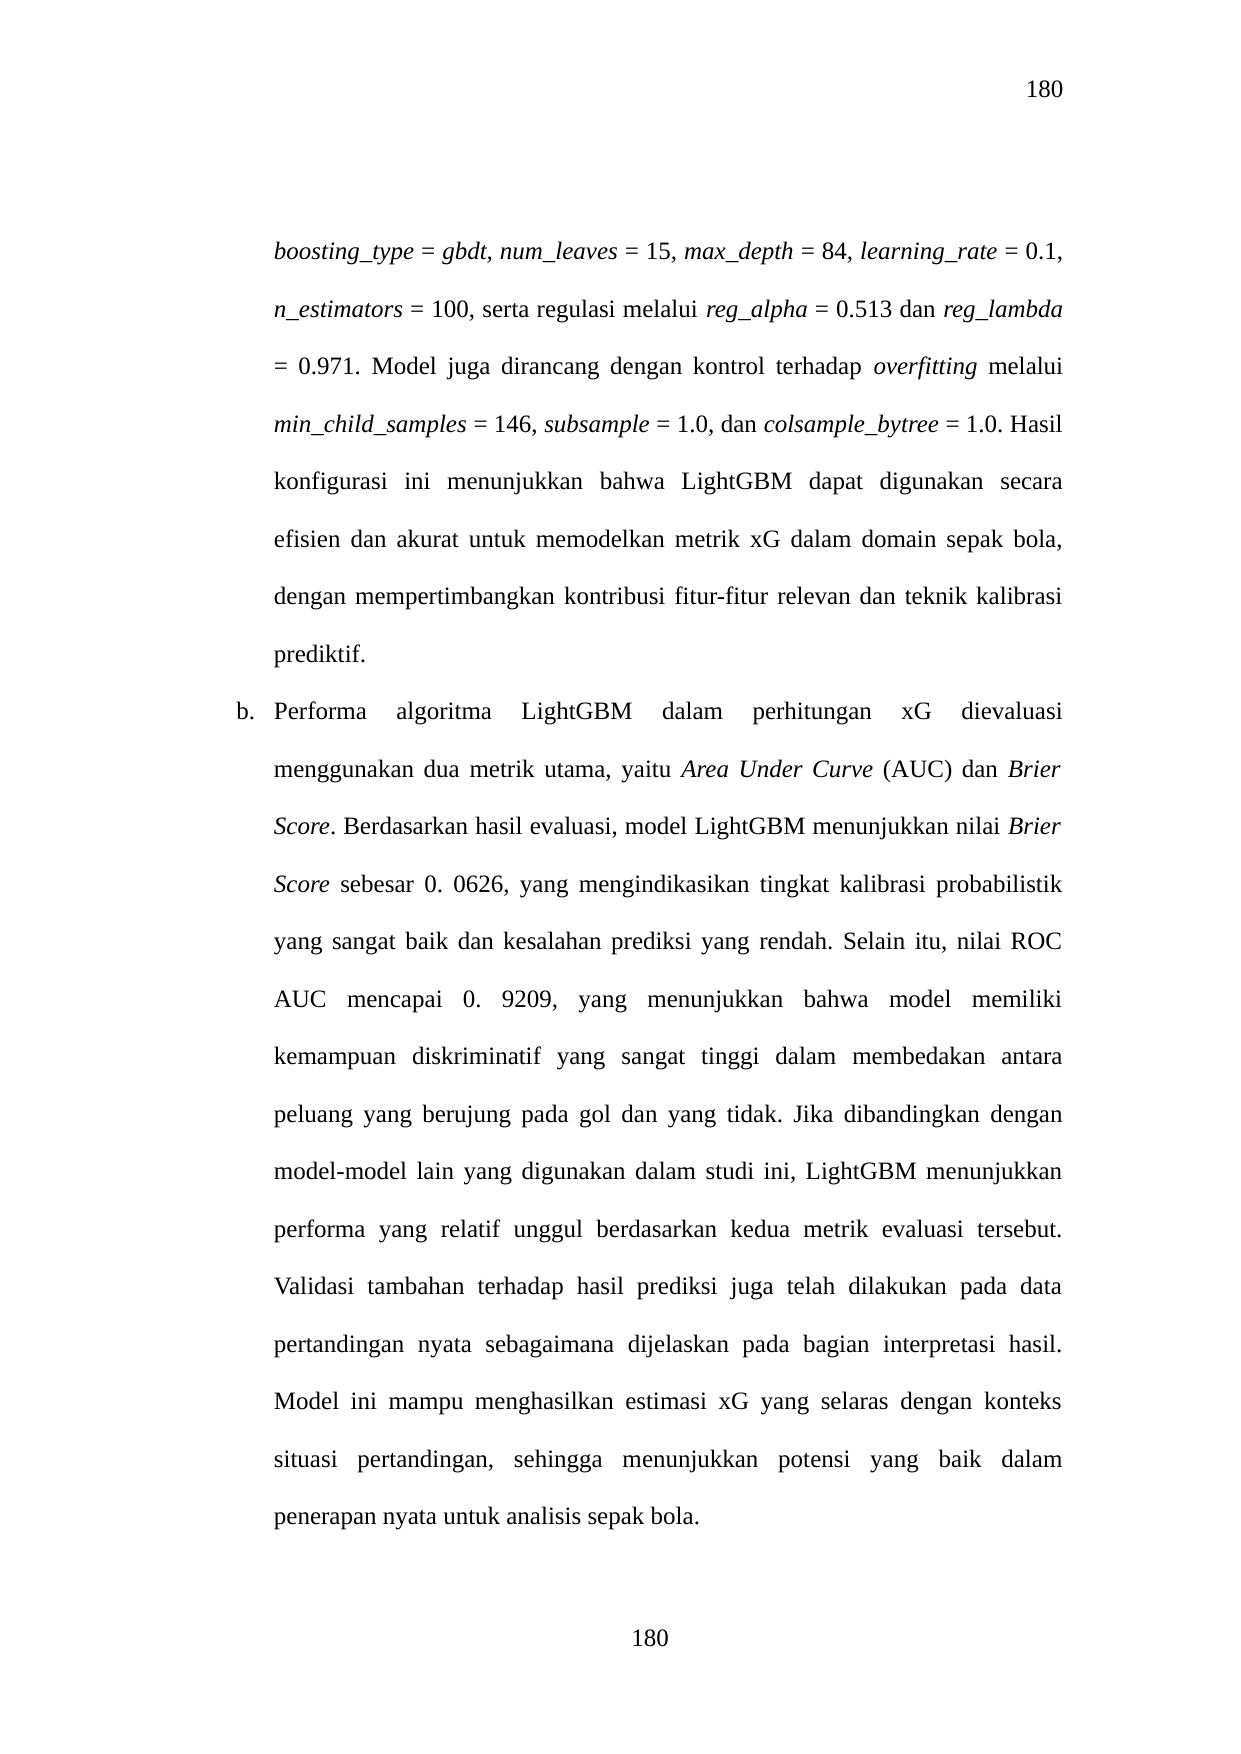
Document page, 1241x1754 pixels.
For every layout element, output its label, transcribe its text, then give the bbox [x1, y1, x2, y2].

list Performa algoritma LightGBM dalam perhitungan xG dievaluasi menggunakan dua metrik utama, yaitu Area Under Curve (AUC) dan Brier Score. Berdasarkan hasil evaluasi, model LightGBM menunjukkan nilai Brier Score sebesar 0. 0626, yang mengindikasikan tingkat kalibrasi probabilistik yang sangat baik dan kesalahan prediksi yang rendah. Selain itu, nilai ROC AUC mencapai 0. 9209, yang menunjukkan bahwa model memiliki kemampuan diskriminatif yang sangat tinggi dalam membedakan antara peluang yang berujung pada gol dan yang tidak. Jika dibandingkan dengan model-model lain yang digunakan dalam studi ini, LightGBM menunjukkan performa yang relatif unggul berdasarkan kedua metrik evaluasi tersebut. Validasi tambahan terhadap hasil prediksi juga telah dilakukan pada data pertandingan nyata sebagaimana dijelaskan pada bagian interpretasi hasil. Model ini mampu menghasilkan estimasi xG yang selaras dengan konteks situasi pertandingan, sehingga menunjukkan potensi yang baik dalam penerapan nyata untuk analisis sepak bola. [236, 696, 1063, 1530]
